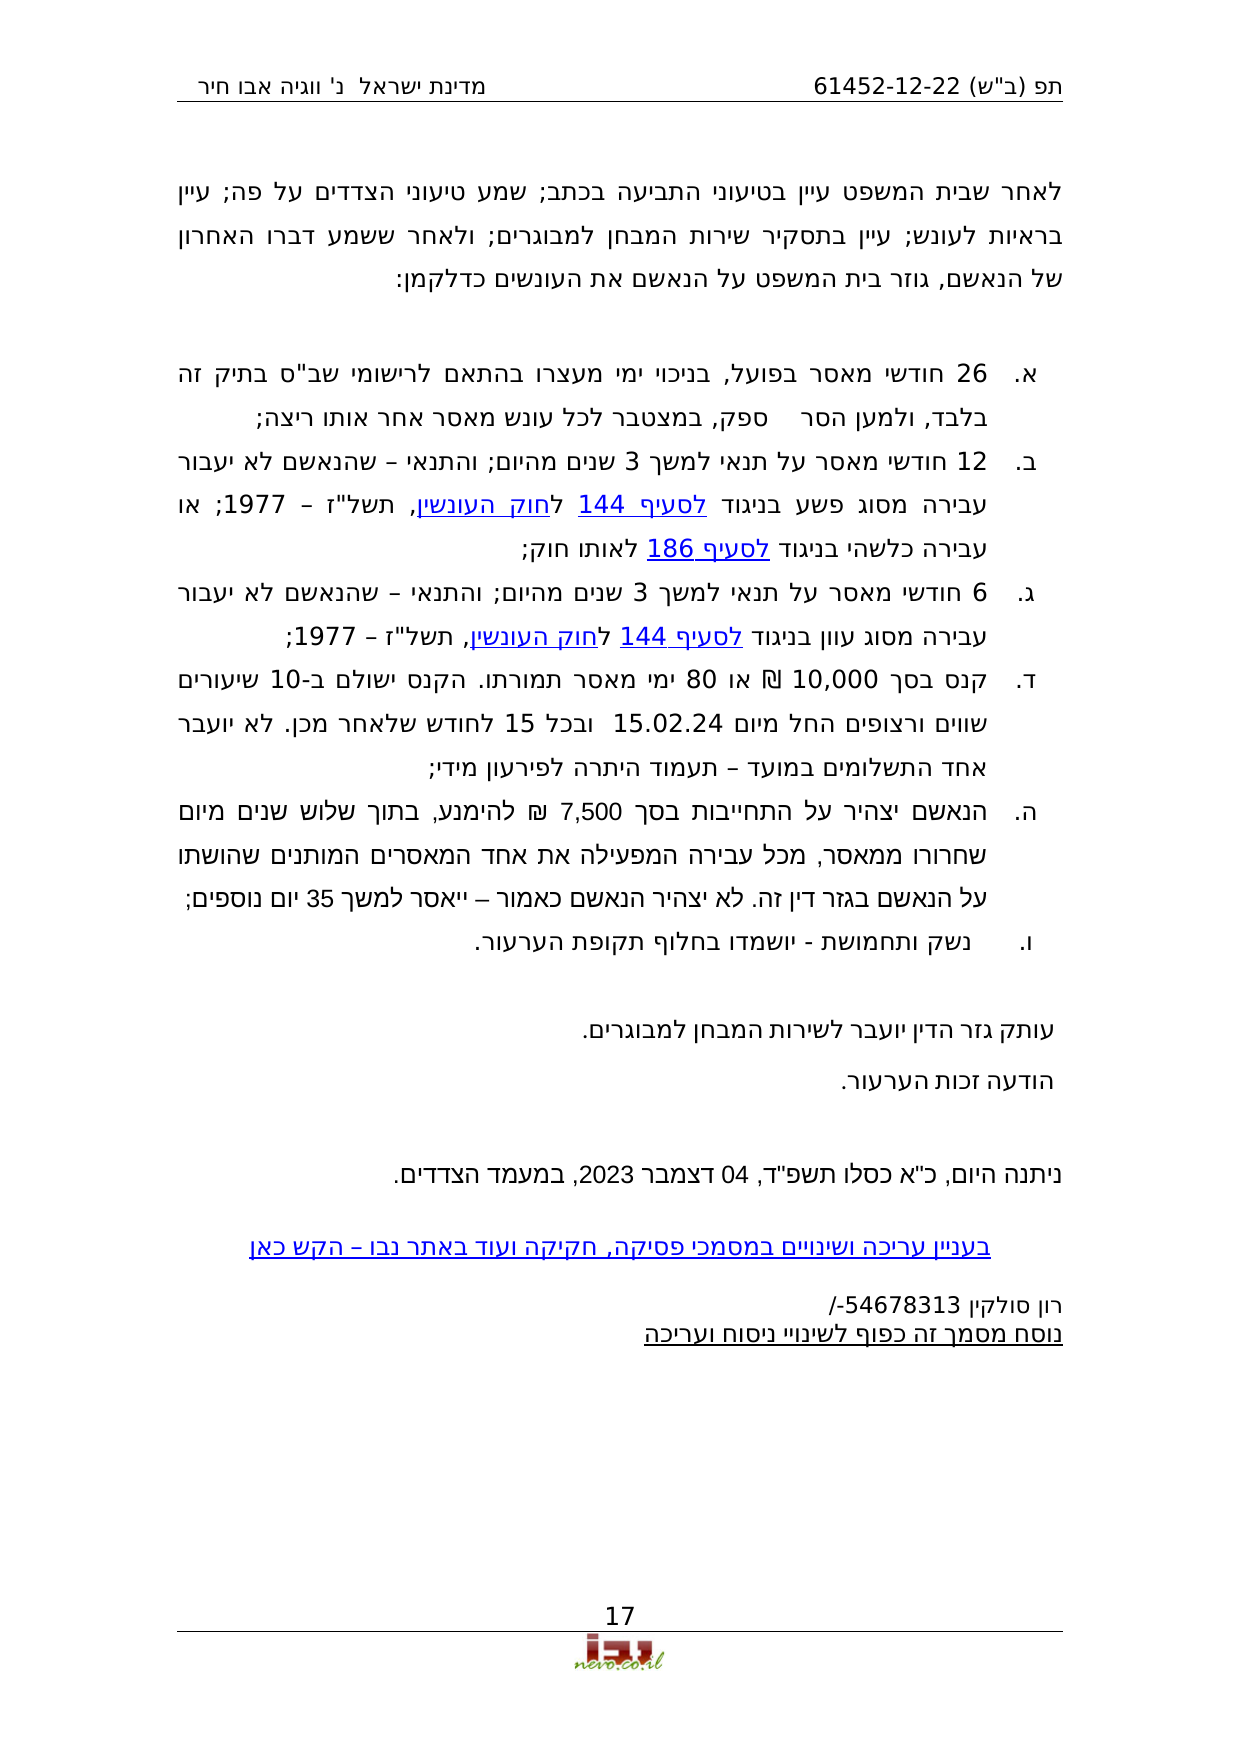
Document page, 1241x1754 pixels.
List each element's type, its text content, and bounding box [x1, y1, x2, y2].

text 54678313הודעה זכות הערעור. [177, 1066, 1063, 1096]
list 6 חודשי מאסר על תנאי למשך 3 שנים מהיום; והתנאי – שהנאשם לא יעבור עבירה מסוג עוון בניגוד לסעיף 144 לחוק העונשין, תשל"ז – 1977; [177, 578, 1026, 651]
text נוסח מסמך זה כפוף לשינויי ניסוח ועריכה [177, 1319, 1063, 1348]
picture [574, 1633, 666, 1671]
list נשק ותחמושת - יושמדו בחלוף תקופת הערעור. [177, 927, 1026, 956]
text בעניין עריכה ושינויים במסמכי פסיקה, חקיקה ועוד באתר נבו – הקש כאן [177, 1232, 1063, 1261]
list 26 חודשי מאסר בפועל, בניכוי ימי מעצרו בהתאם לרישומי שב"ס בתיק זה בלבד, ולמען הסר ספק, במצטבר לכל עונש מאסר אחר אותו ריצה; [177, 359, 1026, 432]
text 5129371עותק גזר הדין יועבר לשירות המבחן למבוגרים. [177, 1014, 1063, 1044]
list קנס בסך 10,000 ₪ או 80 ימי מאסר תמורתו. הקנס ישולם ב-10 שיעורים שווים ורצופים החל מיום 15.02.24 ובכל 15 לחודש שלאחר מכן. לא יועבר אחד התשלומים במועד – תעמוד היתרה לפירעון מידי; [177, 666, 1026, 782]
list הנאשם יצהיר על התחייבות בסך 7,500 ₪ להימנע, בתוך שלוש שנים מיום שחרורו ממאסר, מכל עבירה המפעילה את אחד המאסרים המותנים שהושתו על הנאשם בגזר דין זה. לא יצהיר הנאשם כאמור – ייאסר למשך 35 יום נוספים; [177, 797, 1026, 913]
text לאחר שבית המשפט עיין בטיעוני התביעה בכתב; שמע טיעוני הצדדים על פה; עיין בראיות לעונש; עיין בתסקיר שירות המבחן למבוגרים; ולאחר ששמע דברו האחרון של הנאשם, גוזר בית המשפט על הנאשם את העונשים כדלקמן: [177, 177, 1063, 294]
list 12 חודשי מאסר על תנאי למשך 3 שנים מהיום; והתנאי – שהנאשם לא יעבור עבירה מסוג פשע בניגוד לסעיף 144 לחוק העונשין, תשל"ז – 1977; או עבירה כלשהי בניגוד לסעיף 186 לאותו חוק; [177, 447, 1026, 564]
text רון סולקין 54678313-/ [177, 1293, 1063, 1319]
text ניתנה היום, כ"א כסלו תשפ"ד, 04 דצמבר 2023, במעמד הצדדים. [177, 1160, 1063, 1189]
